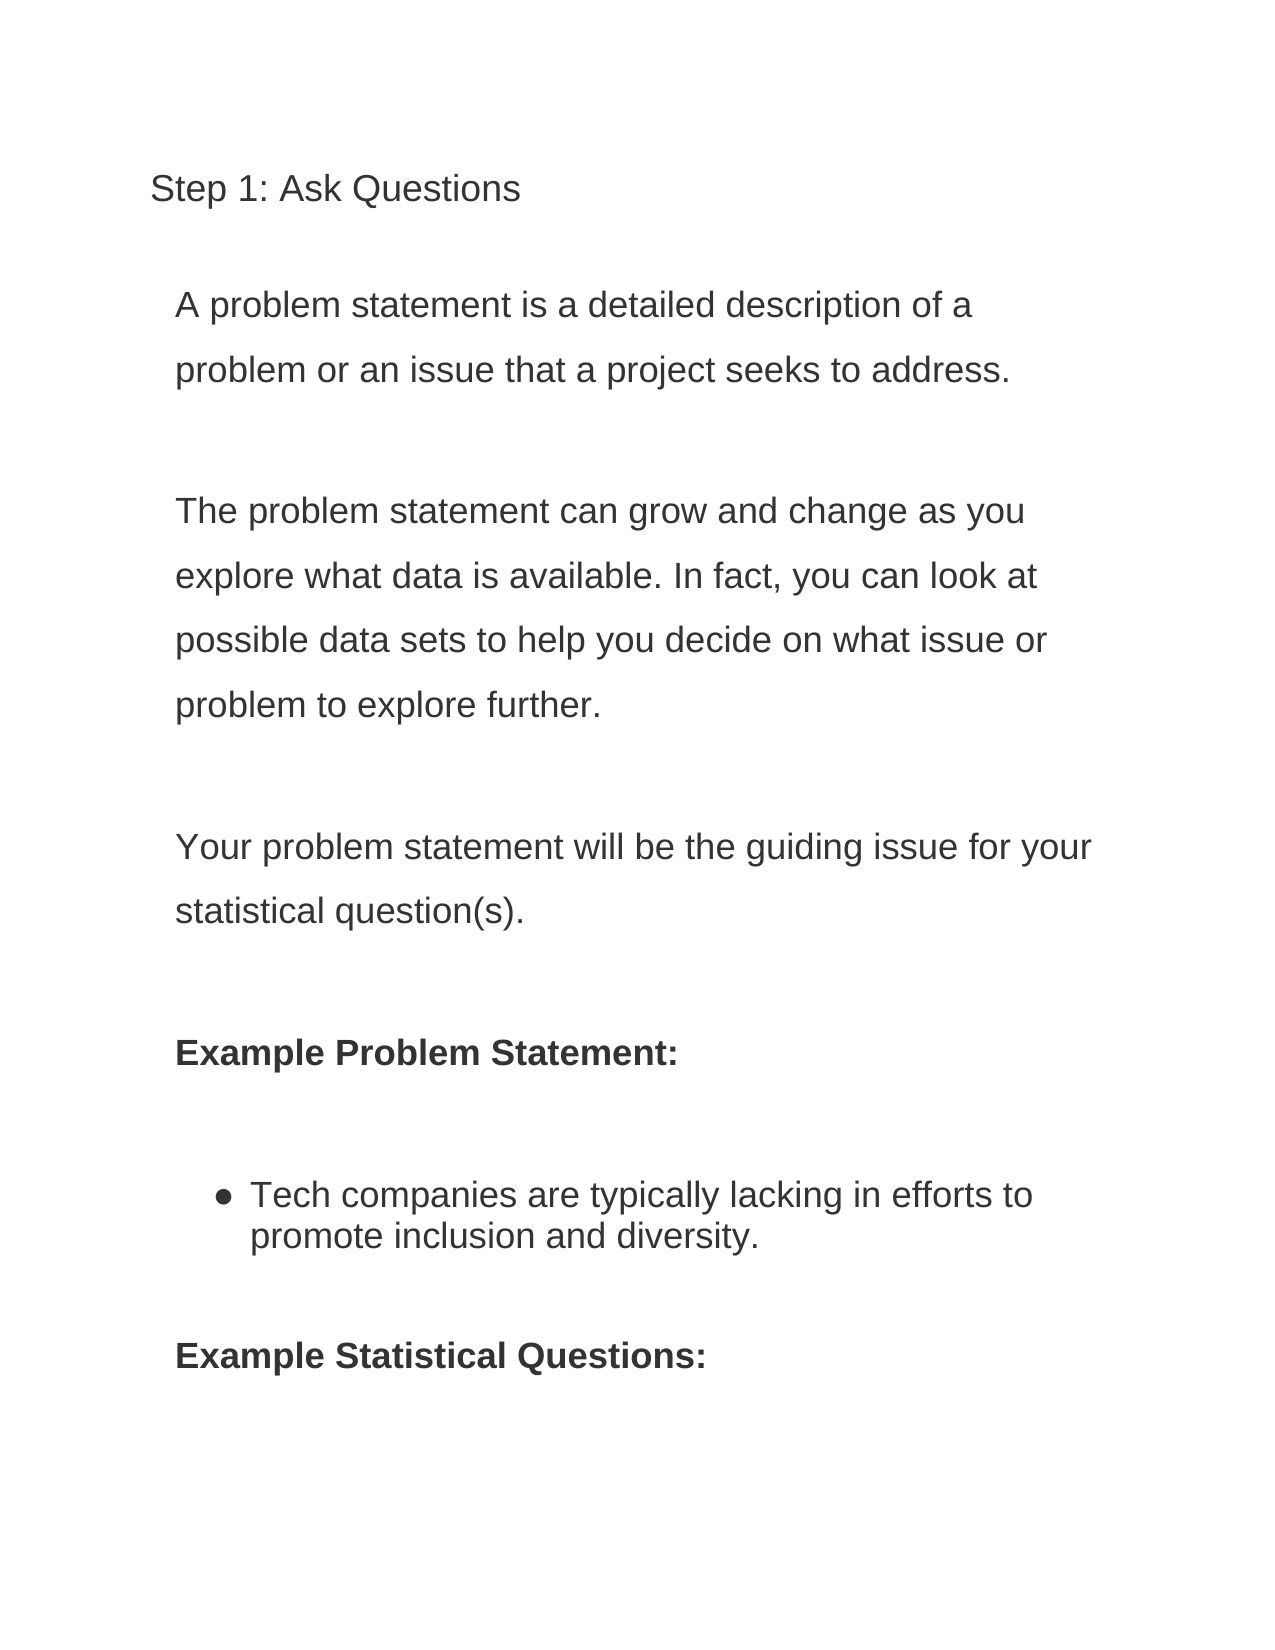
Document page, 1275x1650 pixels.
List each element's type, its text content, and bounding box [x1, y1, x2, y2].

subtitle Step 1: Ask Questions [150, 167, 1125, 210]
text Example Problem Statement: [175, 1031, 1100, 1073]
text Example Statistical Questions: [175, 1334, 1100, 1376]
text Your problem statement will be the guiding issue for your statistical question(s). [175, 825, 1100, 931]
text The problem statement can grow and change as you explore what data is available. In fact, you can look at possible data sets to help you decide on what issue or problem to explore further. [175, 489, 1100, 725]
text A problem statement is a detailed description of a problem or an issue that a project seeks to address. [175, 283, 1100, 390]
list Tech companies are typically lacking in efforts to promote inclusion and diversity. [212, 1173, 1100, 1257]
